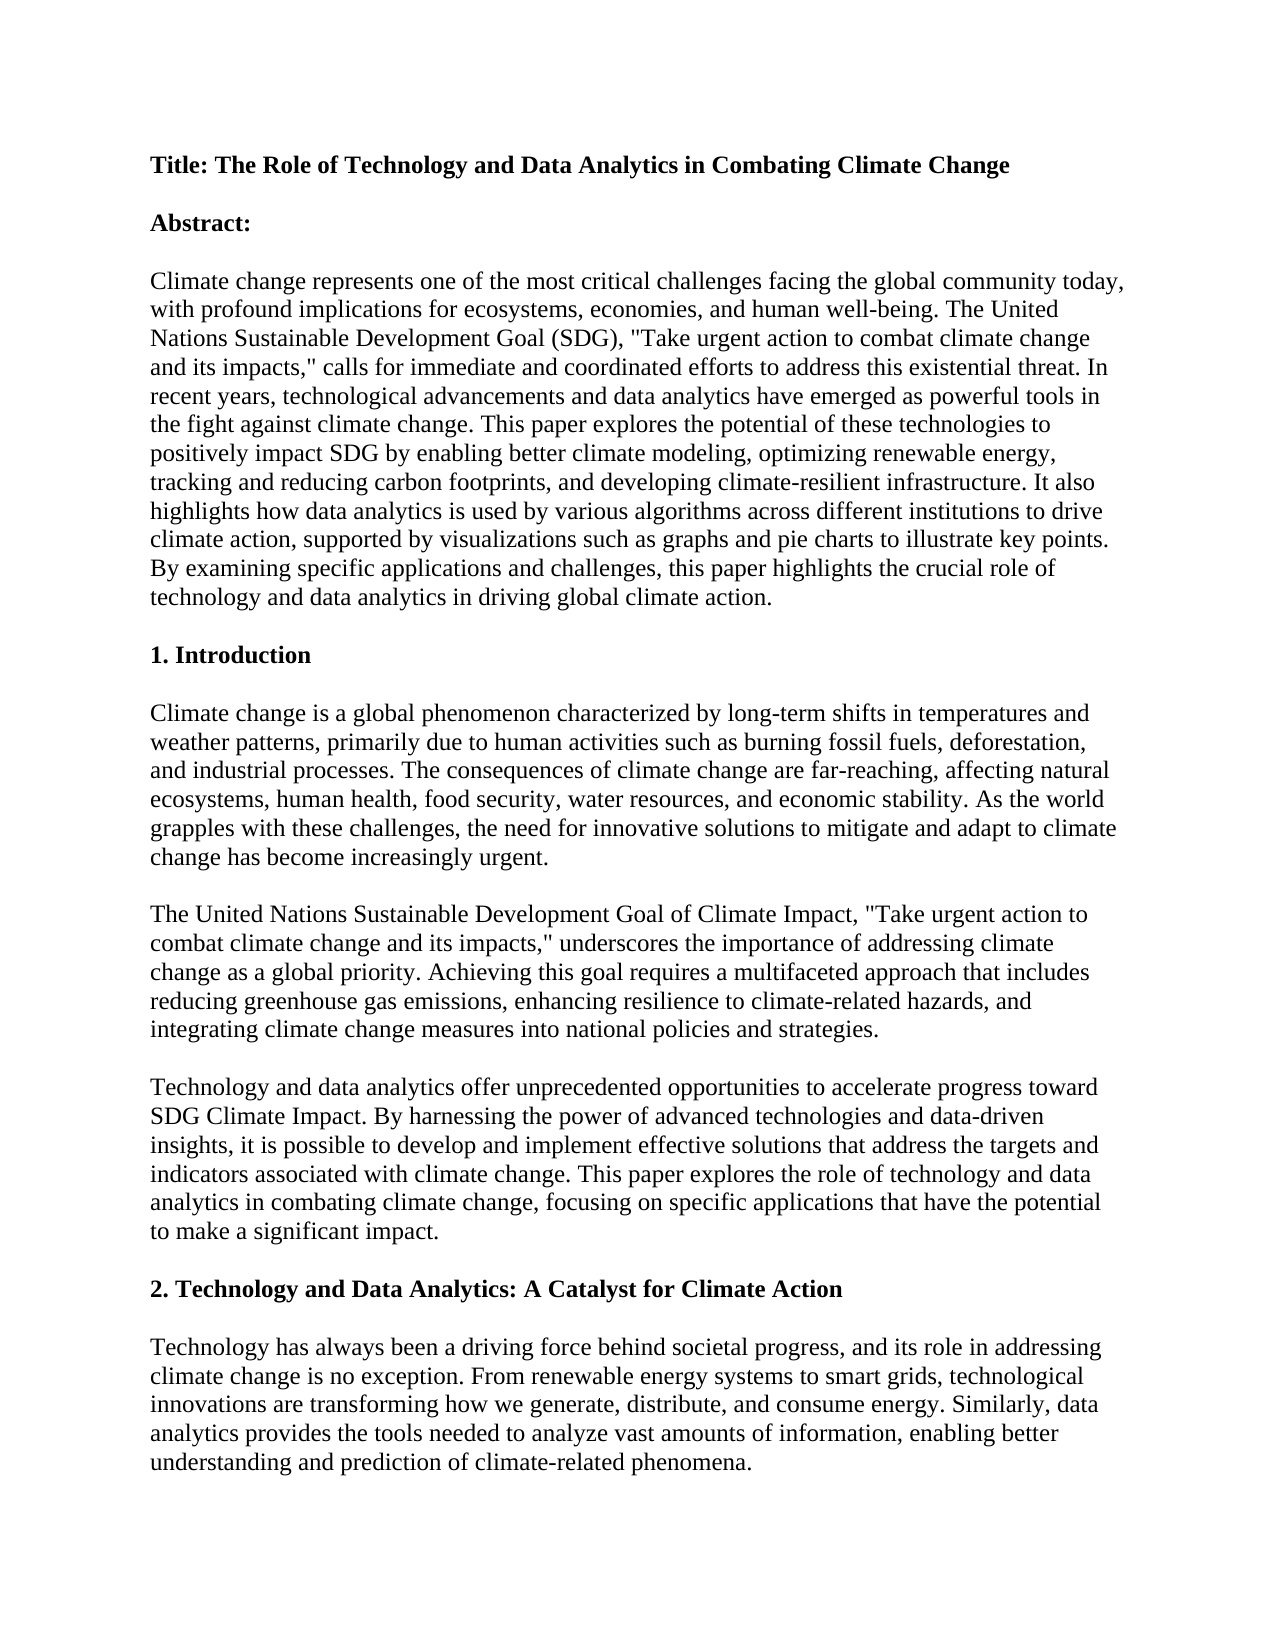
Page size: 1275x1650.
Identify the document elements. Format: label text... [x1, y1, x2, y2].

text Climate change is a global phenomenon characterized by long-term shifts in temperatures and weather patterns, primarily due to human activities such as burning fossil fuels, deforestation, and industrial processes. The consequences of climate change are far-reaching, affecting natural ecosystems, human health, food security, water resources, and economic stability. As the world grapples with these challenges, the need for innovative solutions to mitigate and adapt to climate change has become increasingly urgent. [150, 698, 1125, 870]
text 1. Introduction [150, 640, 1125, 669]
text Technology and data analytics offer unprecedented opportunities to accelerate progress toward SDG Climate Impact. By harnessing the power of advanced technologies and data-driven insights, it is possible to develop and implement effective solutions that address the targets and indicators associated with climate change. This paper explores the role of technology and data analytics in combating climate change, focusing on specific applications that have the potential to make a significant impact. [150, 1072, 1125, 1245]
text Abstract: [150, 208, 1125, 237]
text Title: The Role of Technology and Data Analytics in Combating Climate Change [150, 150, 1125, 179]
text 2. Technology and Data Analytics: A Catalyst for Climate Action [150, 1274, 1125, 1303]
text The United Nations Sustainable Development Goal of Climate Impact, "Take urgent action to combat climate change and its impacts," underscores the importance of addressing climate change as a global priority. Achieving this goal requires a multifaceted approach that includes reducing greenhouse gas emissions, enhancing resilience to climate-related hazards, and integrating climate change measures into national policies and strategies. [150, 899, 1125, 1043]
text Climate change represents one of the most critical challenges facing the global community today, with profound implications for ecosystems, economies, and human well-being. The United Nations Sustainable Development Goal (SDG), "Take urgent action to combat climate change and its impacts," calls for immediate and coordinated efforts to address this existential threat. In recent years, technological advancements and data analytics have emerged as powerful tools in the fight against climate change. This paper explores the potential of these technologies to positively impact SDG by enabling better climate modeling, optimizing renewable energy, tracking and reducing carbon footprints, and developing climate-resilient infrastructure. It also highlights how data analytics is used by various algorithms across different institutions to drive climate action, supported by visualizations such as graphs and pie charts to illustrate key points. By examining specific applications and challenges, this paper highlights the crucial role of technology and data analytics in driving global climate action. [150, 266, 1125, 611]
text Technology has always been a driving force behind societal progress, and its role in addressing climate change is no exception. From renewable energy systems to smart grids, technological innovations are transforming how we generate, distribute, and consume energy. Similarly, data analytics provides the tools needed to analyze vast amounts of information, enabling better understanding and prediction of climate-related phenomena. [150, 1332, 1125, 1476]
